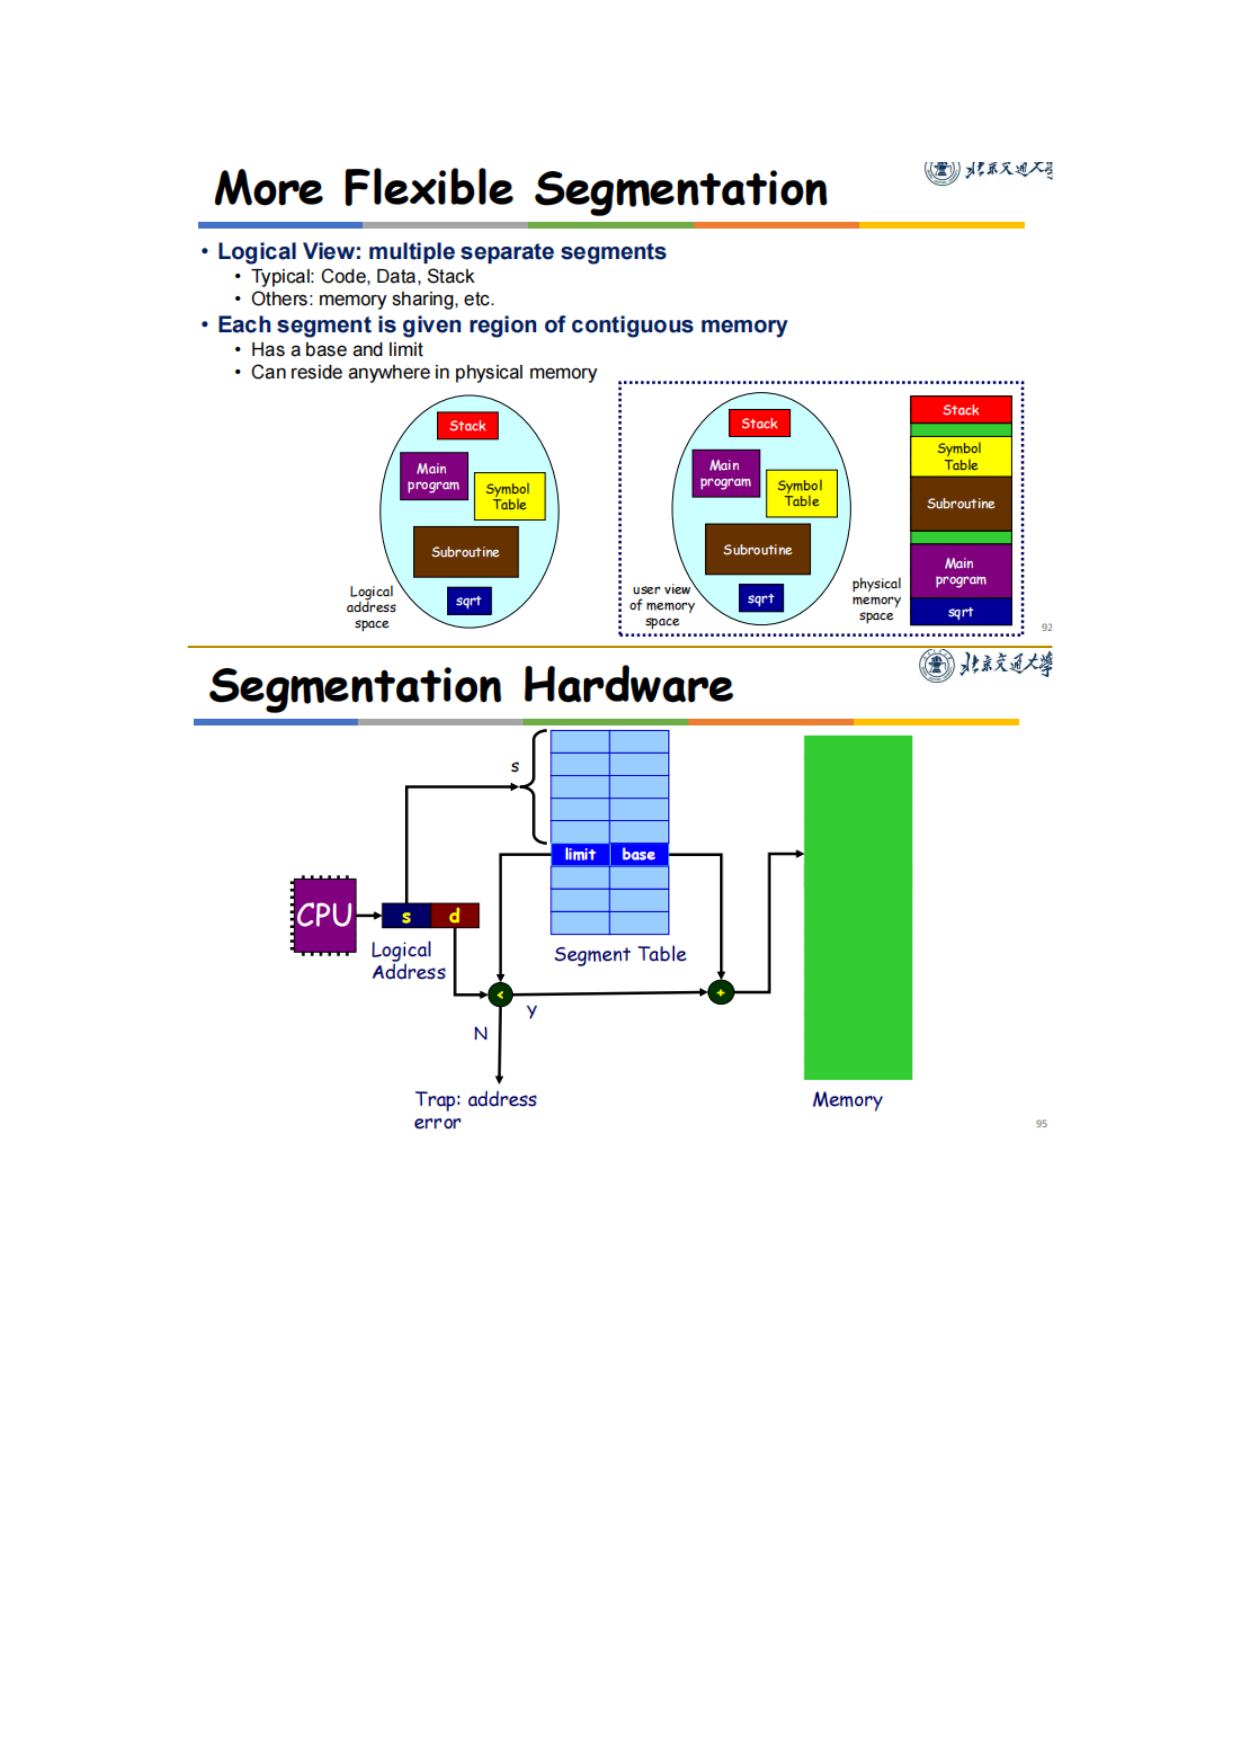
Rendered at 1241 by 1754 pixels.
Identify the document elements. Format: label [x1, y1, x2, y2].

picture [187, 162, 1053, 648]
picture [187, 649, 1053, 1142]
